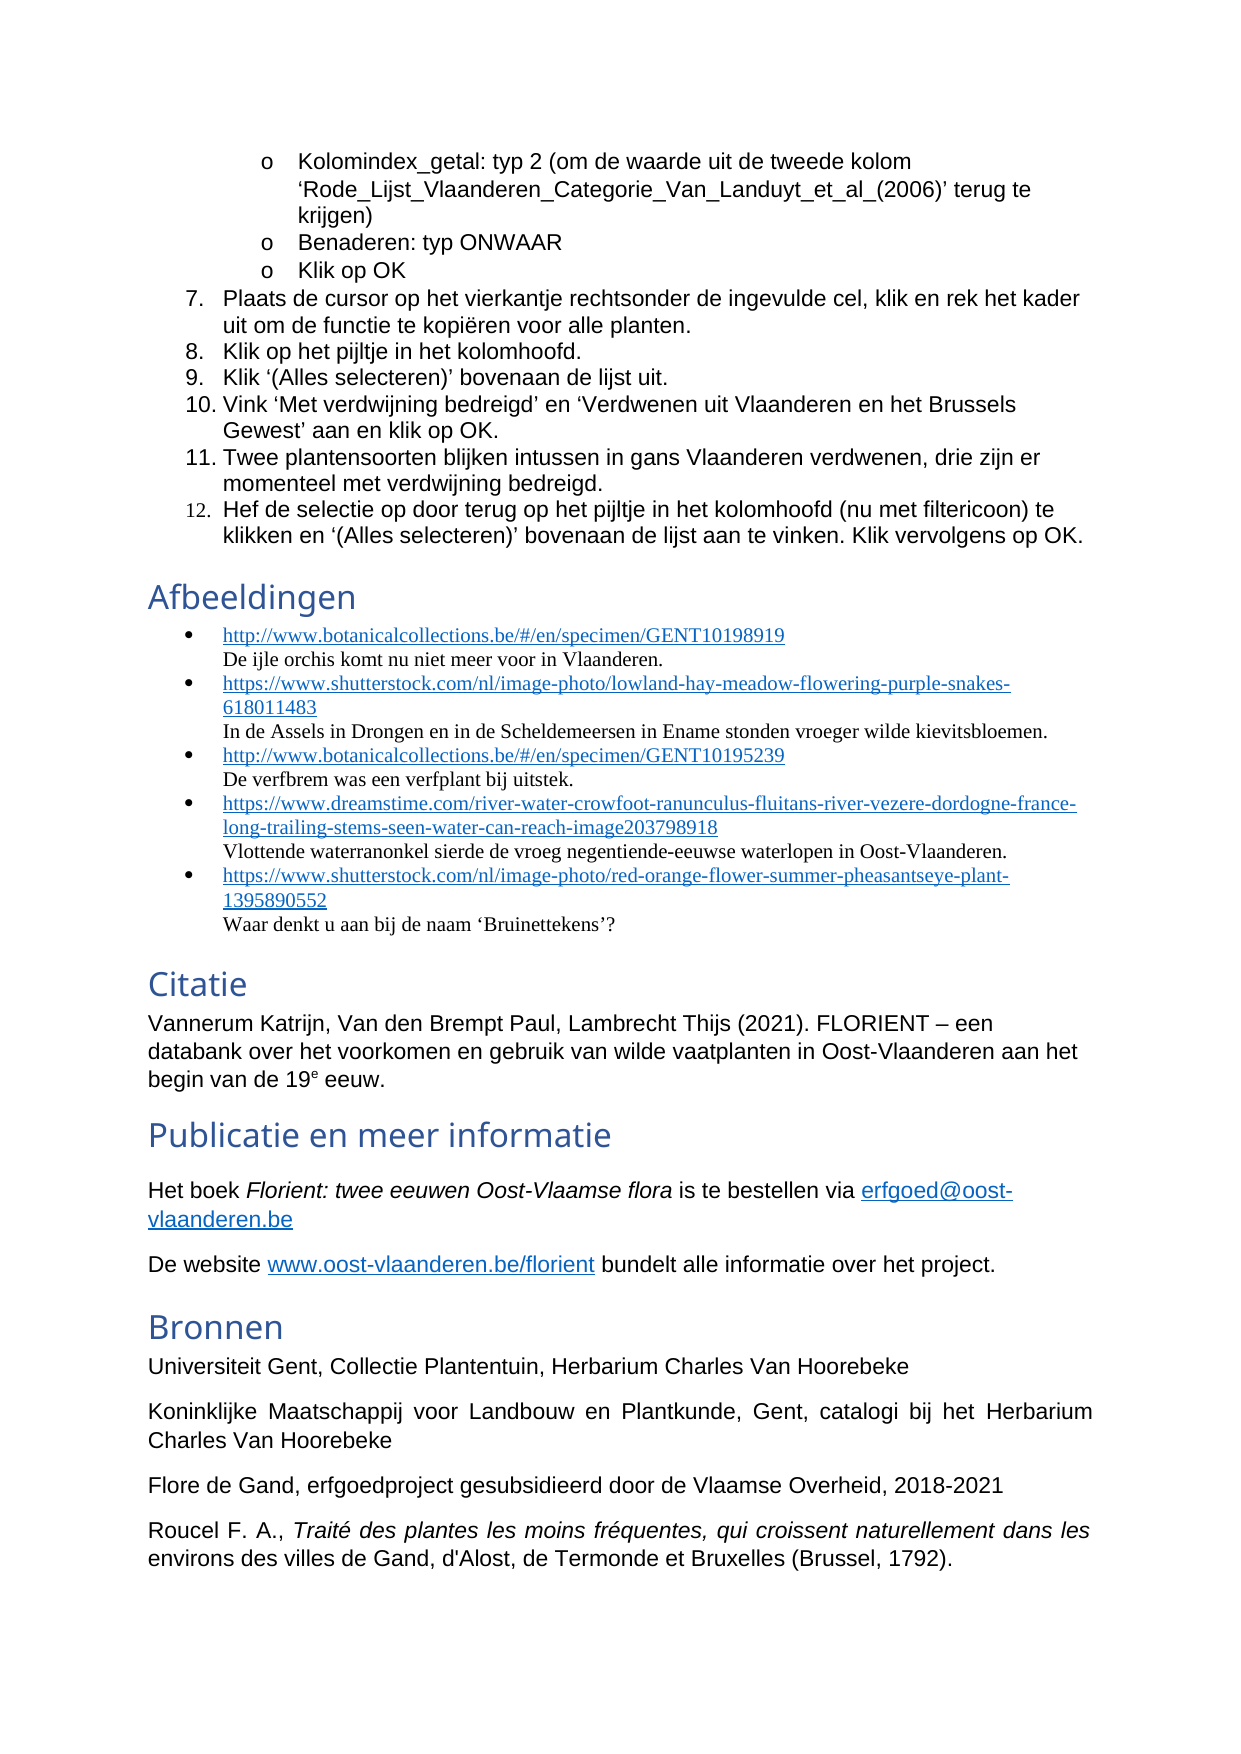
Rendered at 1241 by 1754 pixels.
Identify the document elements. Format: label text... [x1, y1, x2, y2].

list Vink ‘Met verdwijning bedreigd’ en ‘Verdwenen uit Vlaanderen en het Brussels Gewest’ aan en klik op OK. [185, 391, 1093, 443]
subtitle Afbeeldingen [148, 574, 1093, 619]
list De verfbrem was een verfplant bij uitstek. [223, 767, 1093, 791]
list Klik op OK [260, 257, 1093, 285]
list https://www.shutterstock.com/nl/image-photo/lowland-hay-meadow-flowering-purple-snakes-618011483 [185, 671, 1093, 719]
list De ijle orchis komt nu niet meer voor in Vlaanderen. [223, 647, 1093, 671]
list https://www.dreamstime.com/river-water-crowfoot-ranunculus-fluitans-river-vezere-dordogne-france-long-trailing-stems-seen-water-can-reach-image203798918 [185, 791, 1093, 839]
list In de Assels in Drongen en in de Scheldemeersen in Ename stonden vroeger wilde kievitsbloemen. [223, 719, 1093, 743]
subtitle Bronnen [148, 1304, 1093, 1349]
text Vannerum Katrijn, Van den Brempt Paul, Lambrecht Thijs (2021). FLORIENT – een databank over het voorkomen en gebruik van wilde vaatplanten in Oost-Vlaanderen aan het begin van de 19e eeuw. [148, 1009, 1093, 1093]
text Publicatie en meer informatie [148, 1112, 1093, 1157]
list Vlottende waterranonkel sierde de vroeg negentiende-eeuwse waterlopen in Oost-Vlaanderen. [223, 839, 1093, 863]
text Flore de Gand, erfgoedproject gesubsidieerd door de Vlaamse Overheid, 2018-2021 [148, 1472, 1093, 1498]
list Klik op het pijltje in het kolomhoofd. [185, 338, 1093, 364]
list Hef de selectie op door terug op het pijltje in het kolomhoofd (nu met filtericoon) te klikken en ‘(Alles selecteren)’ bovenaan de lijst aan te vinken. Klik vervolgens op OK. [185, 496, 1093, 549]
text Roucel F. A., Traité des plantes les moins fréquentes, qui croissent naturellement dans les environs des villes de Gand, d'Alost, de Termonde et Bruxelles (Brussel, 1792). [148, 1517, 1093, 1572]
list Plaats de cursor op het vierkantje rechtsonder de ingevulde cel, klik en rek het kader uit om de functie te kopiëren voor alle planten. [185, 285, 1093, 338]
list http://www.botanicalcollections.be/#/en/specimen/GENT10198919 [185, 623, 1093, 647]
text Het boek Florient: twee eeuwen Oost-Vlaamse flora is te bestellen via erfgoed@oost-vlaanderen.be [148, 1177, 1093, 1232]
list Waar denkt u aan bij de naam ‘Bruinettekens’? [223, 912, 1093, 936]
subtitle Citatie [148, 961, 1093, 1006]
list https://www.shutterstock.com/nl/image-photo/red-orange-flower-summer-pheasantseye-plant-1395890552 [185, 863, 1093, 912]
list http://www.botanicalcollections.be/#/en/specimen/GENT10195239 [185, 743, 1093, 767]
list Klik ‘(Alles selecteren)’ bovenaan de lijst uit. [185, 364, 1093, 391]
text Koninklijke Maatschappij voor Landbouw en Plantkunde, Gent, catalogi bij het Herbarium Charles Van Hoorebeke [148, 1398, 1093, 1453]
list Benaderen: typ ONWAAR [260, 229, 1093, 257]
text De website www.oost-vlaanderen.be/florient bundelt alle informatie over het project. [148, 1251, 1093, 1277]
list Kolomindex_getal: typ 2 (om de waarde uit de tweede kolom ‘Rode_Lijst_Vlaanderen_Categorie_Van_Landuyt_et_al_(2006)’ terug te krijgen) [260, 148, 1093, 229]
text Universiteit Gent, Collectie Plantentuin, Herbarium Charles Van Hoorebeke [148, 1353, 1093, 1379]
list Twee plantensoorten blijken intussen in gans Vlaanderen verdwenen, drie zijn er momenteel met verdwijning bedreigd. [185, 443, 1093, 496]
